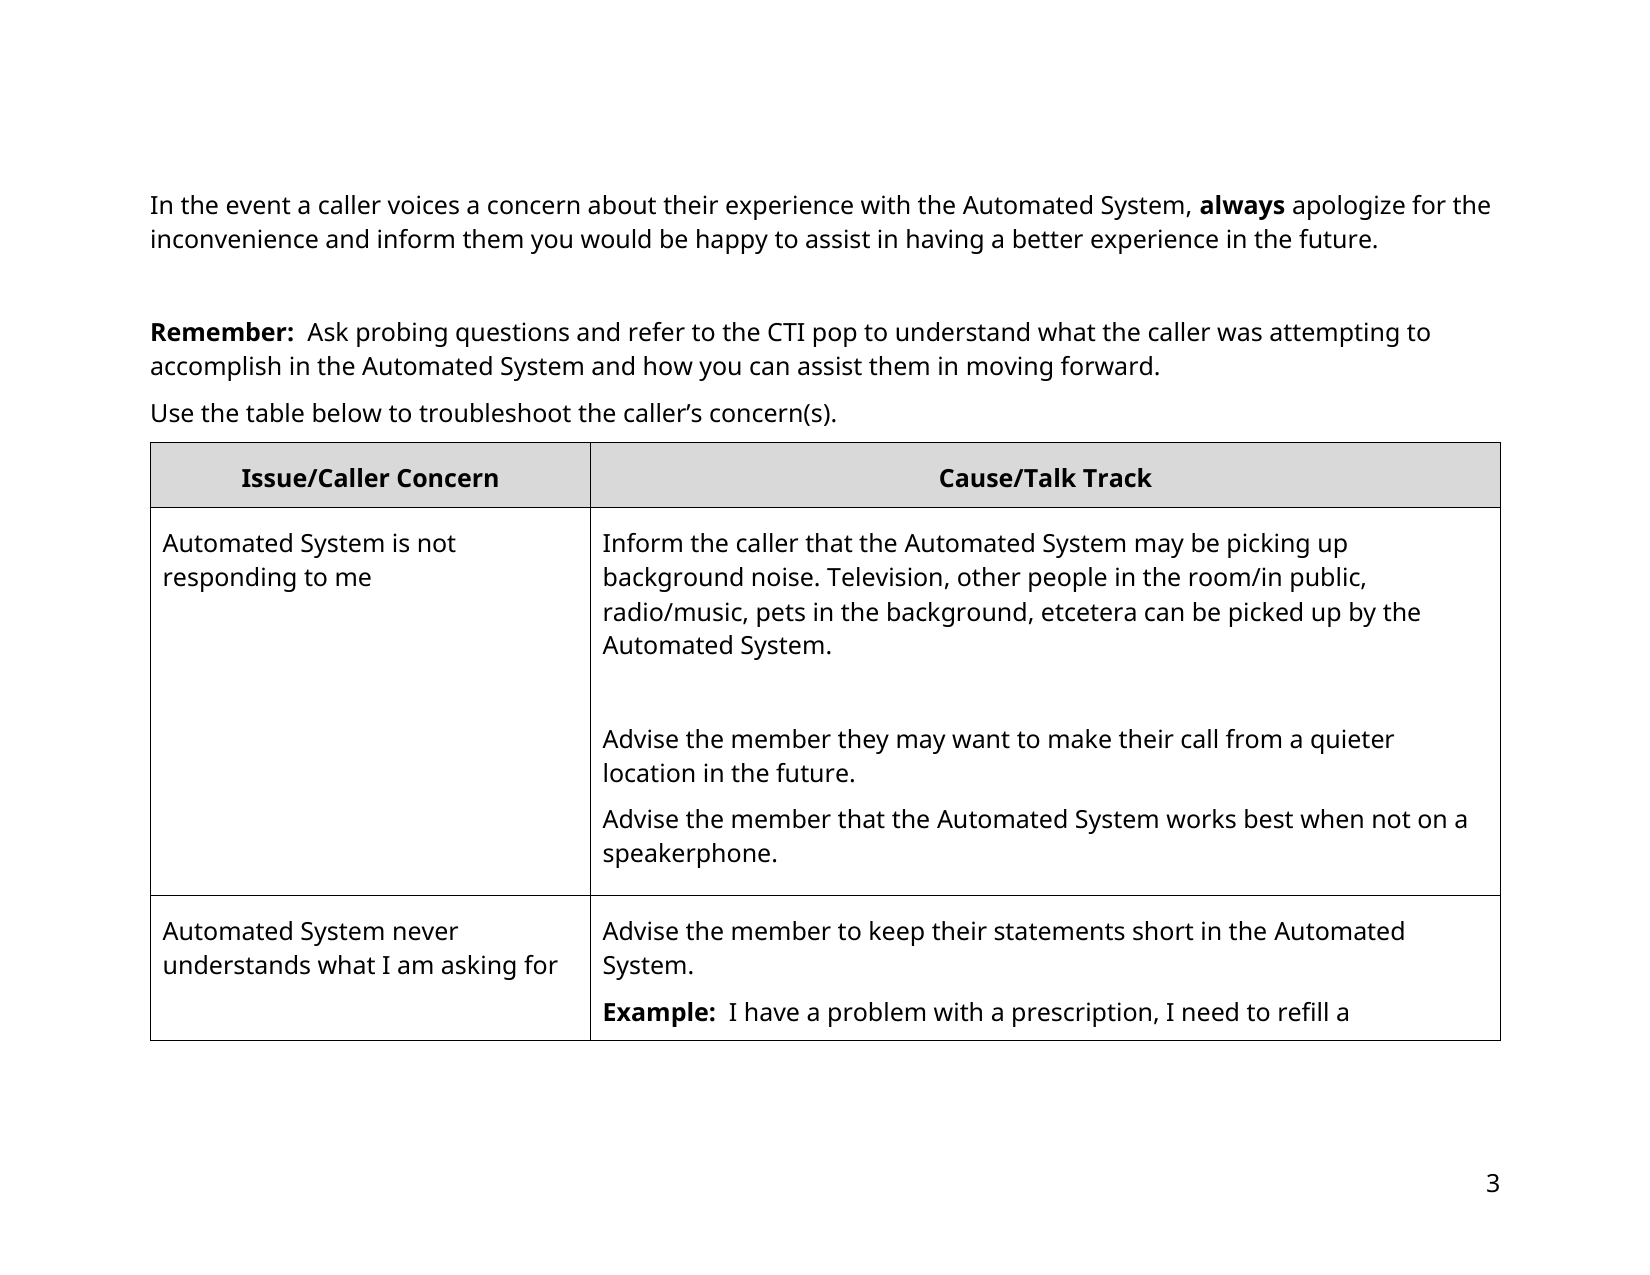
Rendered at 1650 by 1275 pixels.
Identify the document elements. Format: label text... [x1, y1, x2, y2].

table_cell Inform the caller that the Automated System may be picking up background noise. Television, other people in the room/in public, radio/music, pets in the background, etcetera can be picked up by the Automated System. Advise the member they may want to make their call from a quieter location in the future. Advise the member that the Automated System works best when not on a speakerphone. [591, 508, 1500, 894]
text In the event a caller voices a concern about their experience with the Automated System, always apologize for the inconvenience and inform them you would be happy to assist in having a better experience in the future. [150, 187, 1500, 256]
table_header Cause/Talk Track [591, 443, 1500, 507]
table_header Issue/Caller Concern [151, 443, 590, 507]
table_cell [151, 896, 590, 1040]
text Use the table below to troubleshoot the caller’s concern(s). [150, 395, 1500, 429]
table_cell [591, 896, 1500, 1040]
table_cell Automated System is not responding to me [151, 508, 590, 894]
text Remember: Ask probing questions and refer to the CTI pop to understand what the caller was attempting to accomplish in the Automated System and how you can assist them in moving forward. [150, 315, 1500, 383]
